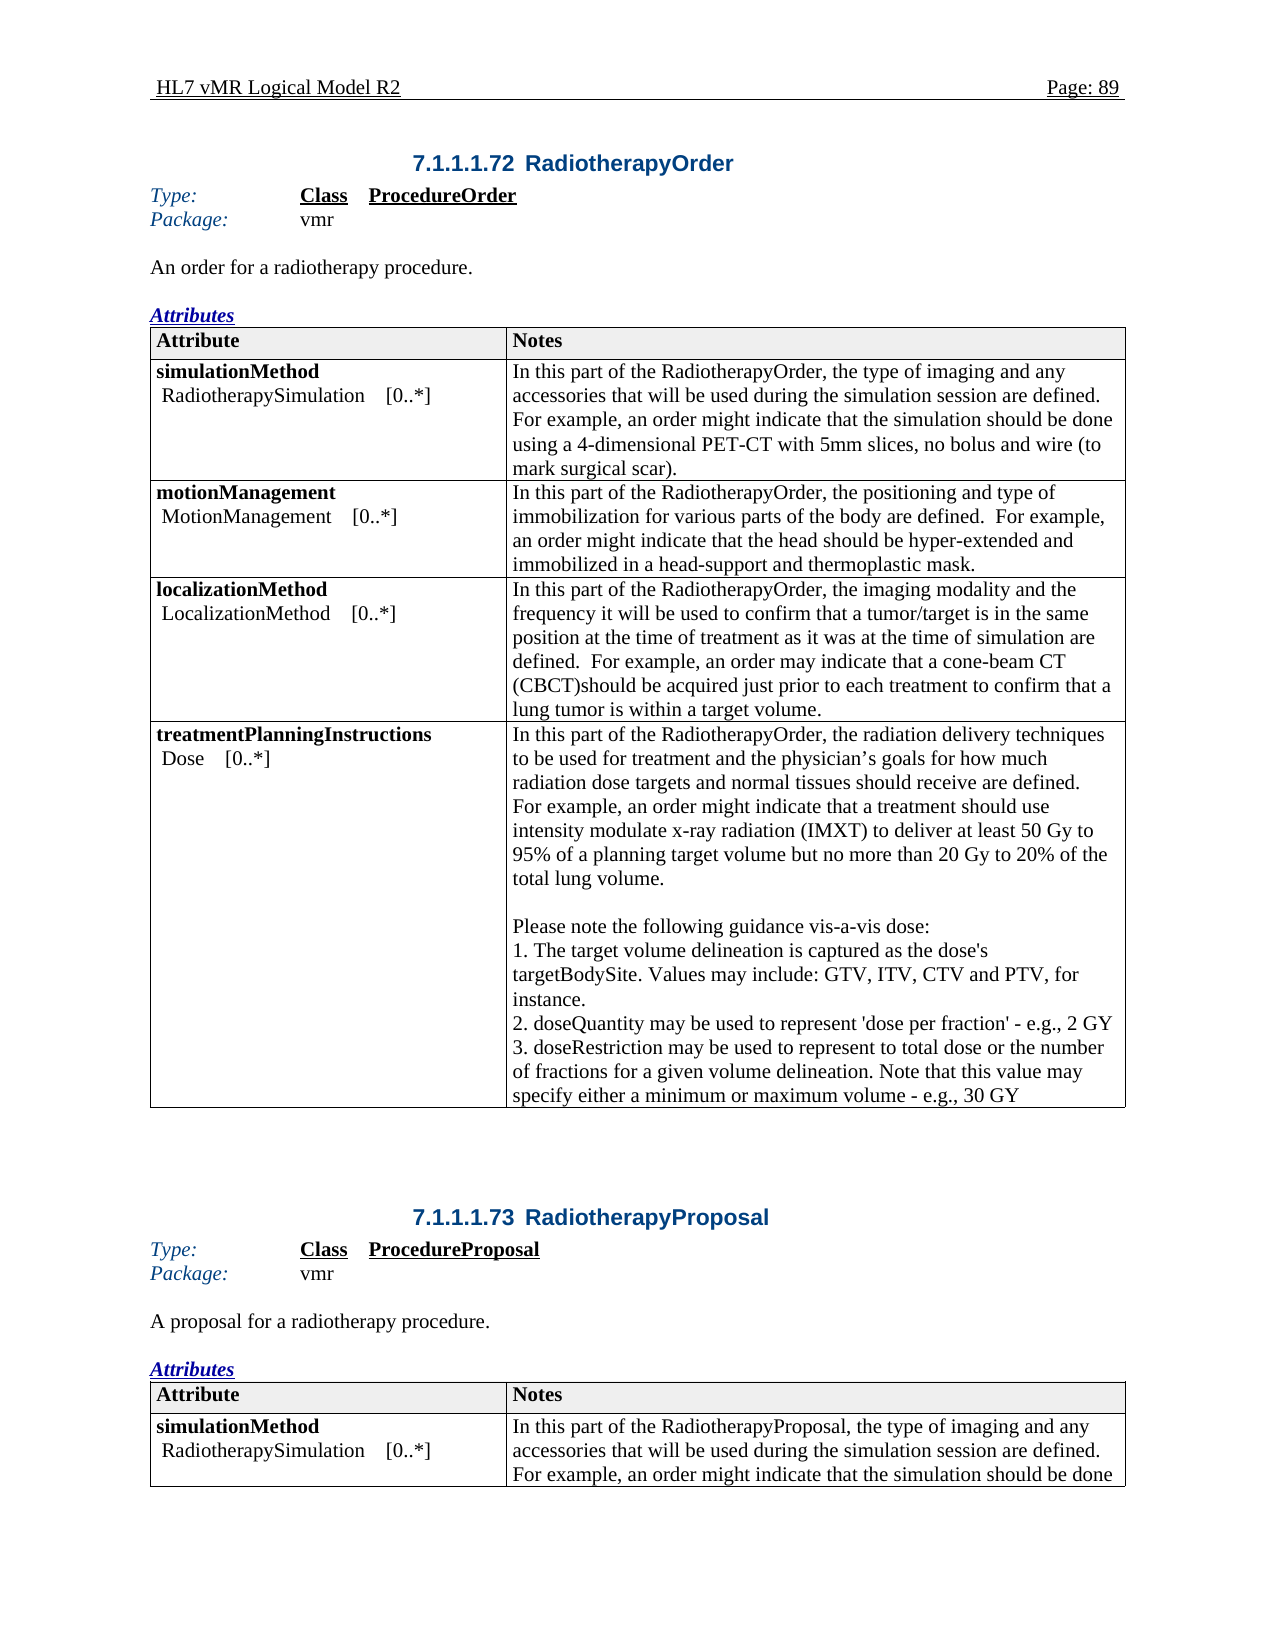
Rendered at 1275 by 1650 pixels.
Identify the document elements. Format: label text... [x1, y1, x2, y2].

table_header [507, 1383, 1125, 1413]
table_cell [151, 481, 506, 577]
text A proposal for a radiotherapy procedure. [150, 1309, 1125, 1333]
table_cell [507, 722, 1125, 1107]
text Package: vmr [150, 1261, 1125, 1285]
subtitle RadiotherapyOrder [412, 150, 1125, 176]
list Attributes [150, 1357, 1125, 1381]
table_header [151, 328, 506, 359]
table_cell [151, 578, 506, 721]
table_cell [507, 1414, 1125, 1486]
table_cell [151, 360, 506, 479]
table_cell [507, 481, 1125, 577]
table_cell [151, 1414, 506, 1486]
text Package: vmr [150, 207, 1125, 231]
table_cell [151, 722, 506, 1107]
list Attributes [150, 303, 1125, 327]
text An order for a radiotherapy procedure. [150, 255, 1125, 279]
text Type: Class ProcedureOrder [150, 183, 1125, 207]
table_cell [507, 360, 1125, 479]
subtitle RadiotherapyProposal [412, 1204, 1125, 1231]
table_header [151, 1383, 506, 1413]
text Type: Class ProcedureProposal [150, 1237, 1125, 1261]
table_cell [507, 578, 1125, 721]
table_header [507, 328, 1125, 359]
